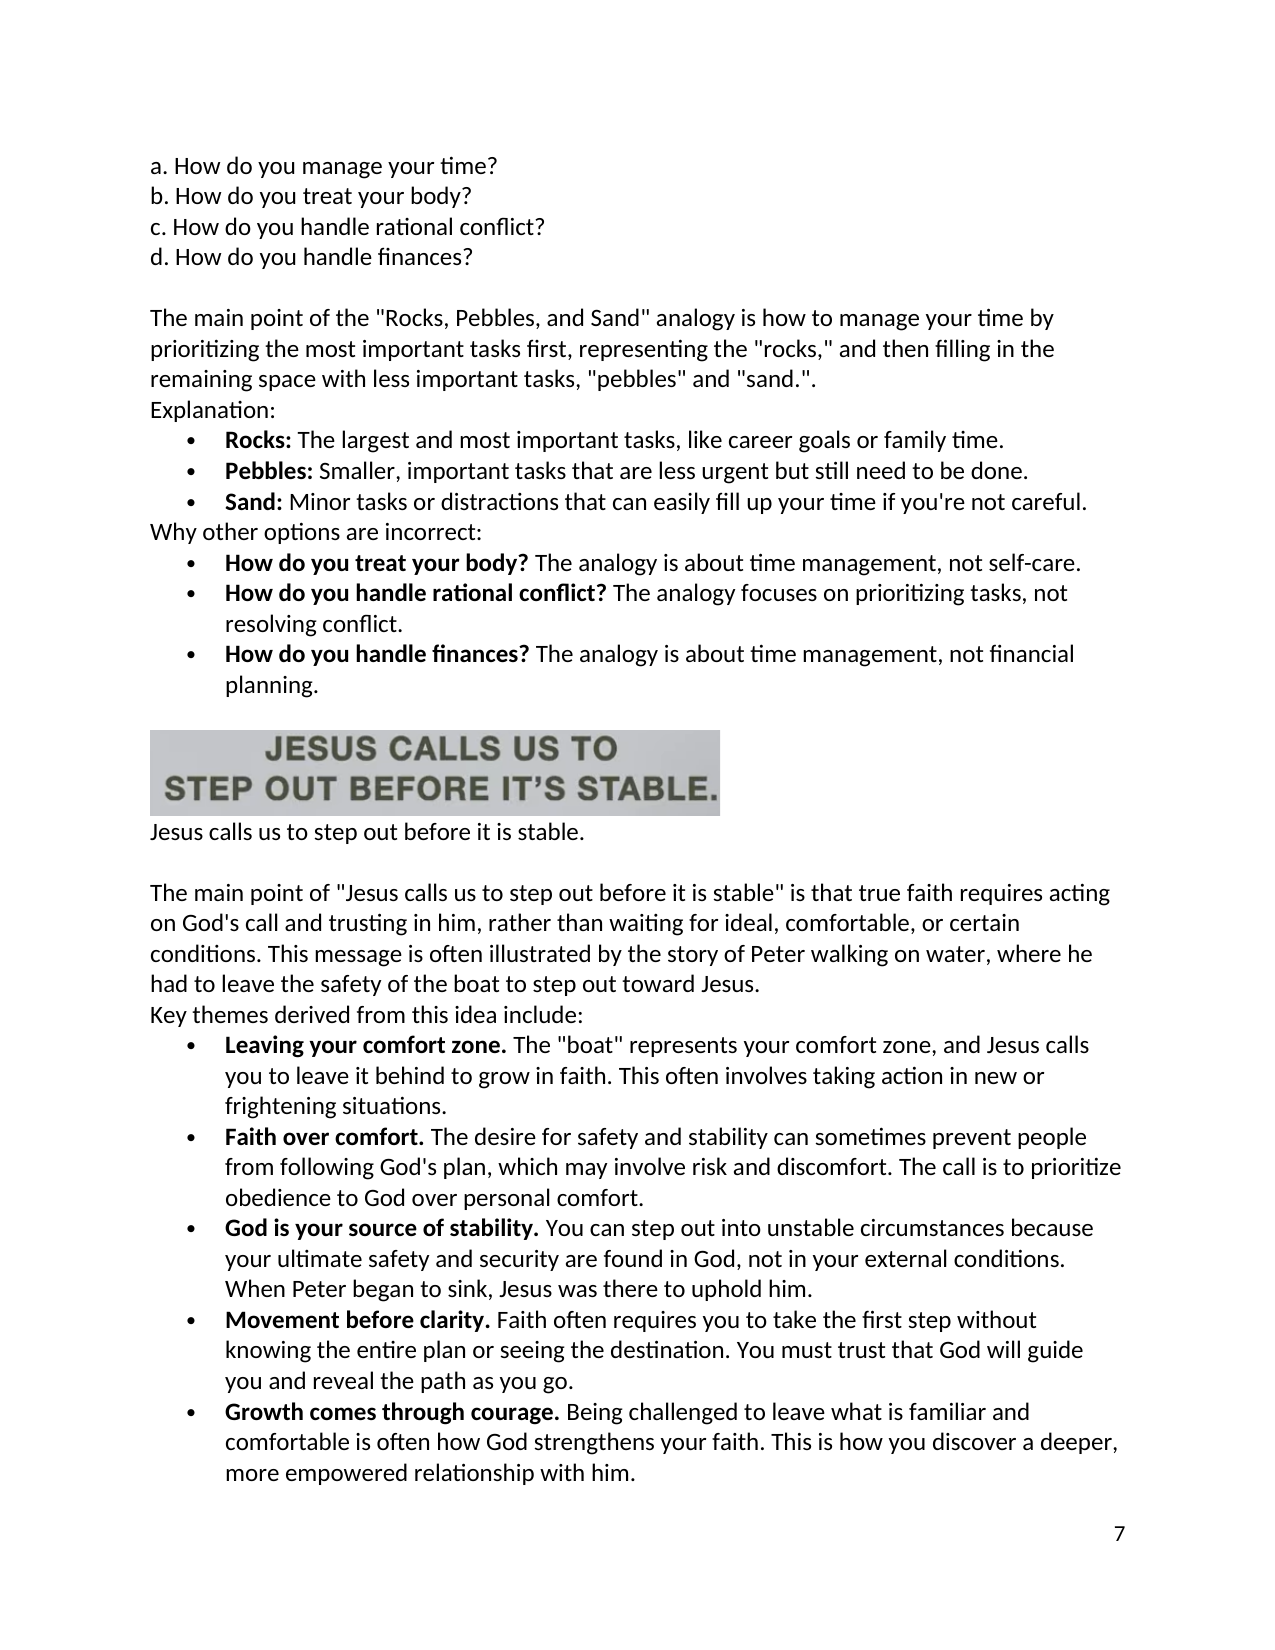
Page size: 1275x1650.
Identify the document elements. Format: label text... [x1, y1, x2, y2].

text b. How do you treat your body? [150, 181, 1125, 211]
list Sand: Minor tasks or distractions that can easily fill up your time if you're not careful. [187, 486, 1125, 516]
text Explanation: [150, 394, 1125, 425]
list How do you handle finances? The analogy is about time management, not financial planning. [187, 638, 1125, 699]
list Leaving your comfort zone. The "boat" represents your comfort zone, and Jesus calls you to leave it behind to grow in faith. This often involves taking action in new or frightening situations. [187, 1029, 1125, 1121]
text d. How do you handle finances? [150, 242, 1125, 272]
text The main point of the "Rocks, Pebbles, and Sand" analogy is how to manage your time by prioritizing the most important tasks first, representing the "rocks," and then filling in the remaining space with less important tasks, "pebbles" and "sand.". [150, 303, 1125, 394]
picture [150, 730, 721, 816]
text Why other options are incorrect: [150, 516, 1125, 547]
text Jesus calls us to step out before it is stable. [150, 816, 1125, 846]
list Rocks: The largest and most important tasks, like career goals or family time. [187, 425, 1125, 455]
text a. How do you manage your time? [150, 150, 1125, 181]
list Faith over comfort. The desire for safety and stability can sometimes prevent people from following God's plan, which may involve risk and discomfort. The call is to prioritize obedience to God over personal comfort. [187, 1121, 1125, 1213]
list Pebbles: Smaller, important tasks that are less urgent but still need to be done. [187, 455, 1125, 486]
list Movement before clarity. Faith often requires you to take the first step without knowing the entire plan or seeing the destination. You must trust that God will guide you and reveal the path as you go. [187, 1304, 1125, 1396]
list How do you treat your body? The analogy is about time management, not self-care. [187, 547, 1125, 577]
list Growth comes through courage. Being challenged to leave what is familiar and comfortable is often how God strengthens your faith. This is how you discover a deeper, more empowered relationship with him. [187, 1396, 1125, 1487]
text The main point of "Jesus calls us to step out before it is stable" is that true faith requires acting on God's call and trusting in him, rather than waiting for ideal, comfortable, or certain conditions. This message is often illustrated by the story of Peter walking on water, where he had to leave the safety of the boat to step out toward Jesus. [150, 877, 1125, 999]
text Key themes derived from this idea include: [150, 999, 1125, 1029]
list How do you handle rational conflict? The analogy focuses on prioritizing tasks, not resolving conflict. [187, 577, 1125, 638]
text c. How do you handle rational conflict? [150, 211, 1125, 242]
list God is your source of stability. You can step out into unstable circumstances because your ultimate safety and security are found in God, not in your external conditions. When Peter began to sink, Jesus was there to uphold him. [187, 1213, 1125, 1304]
